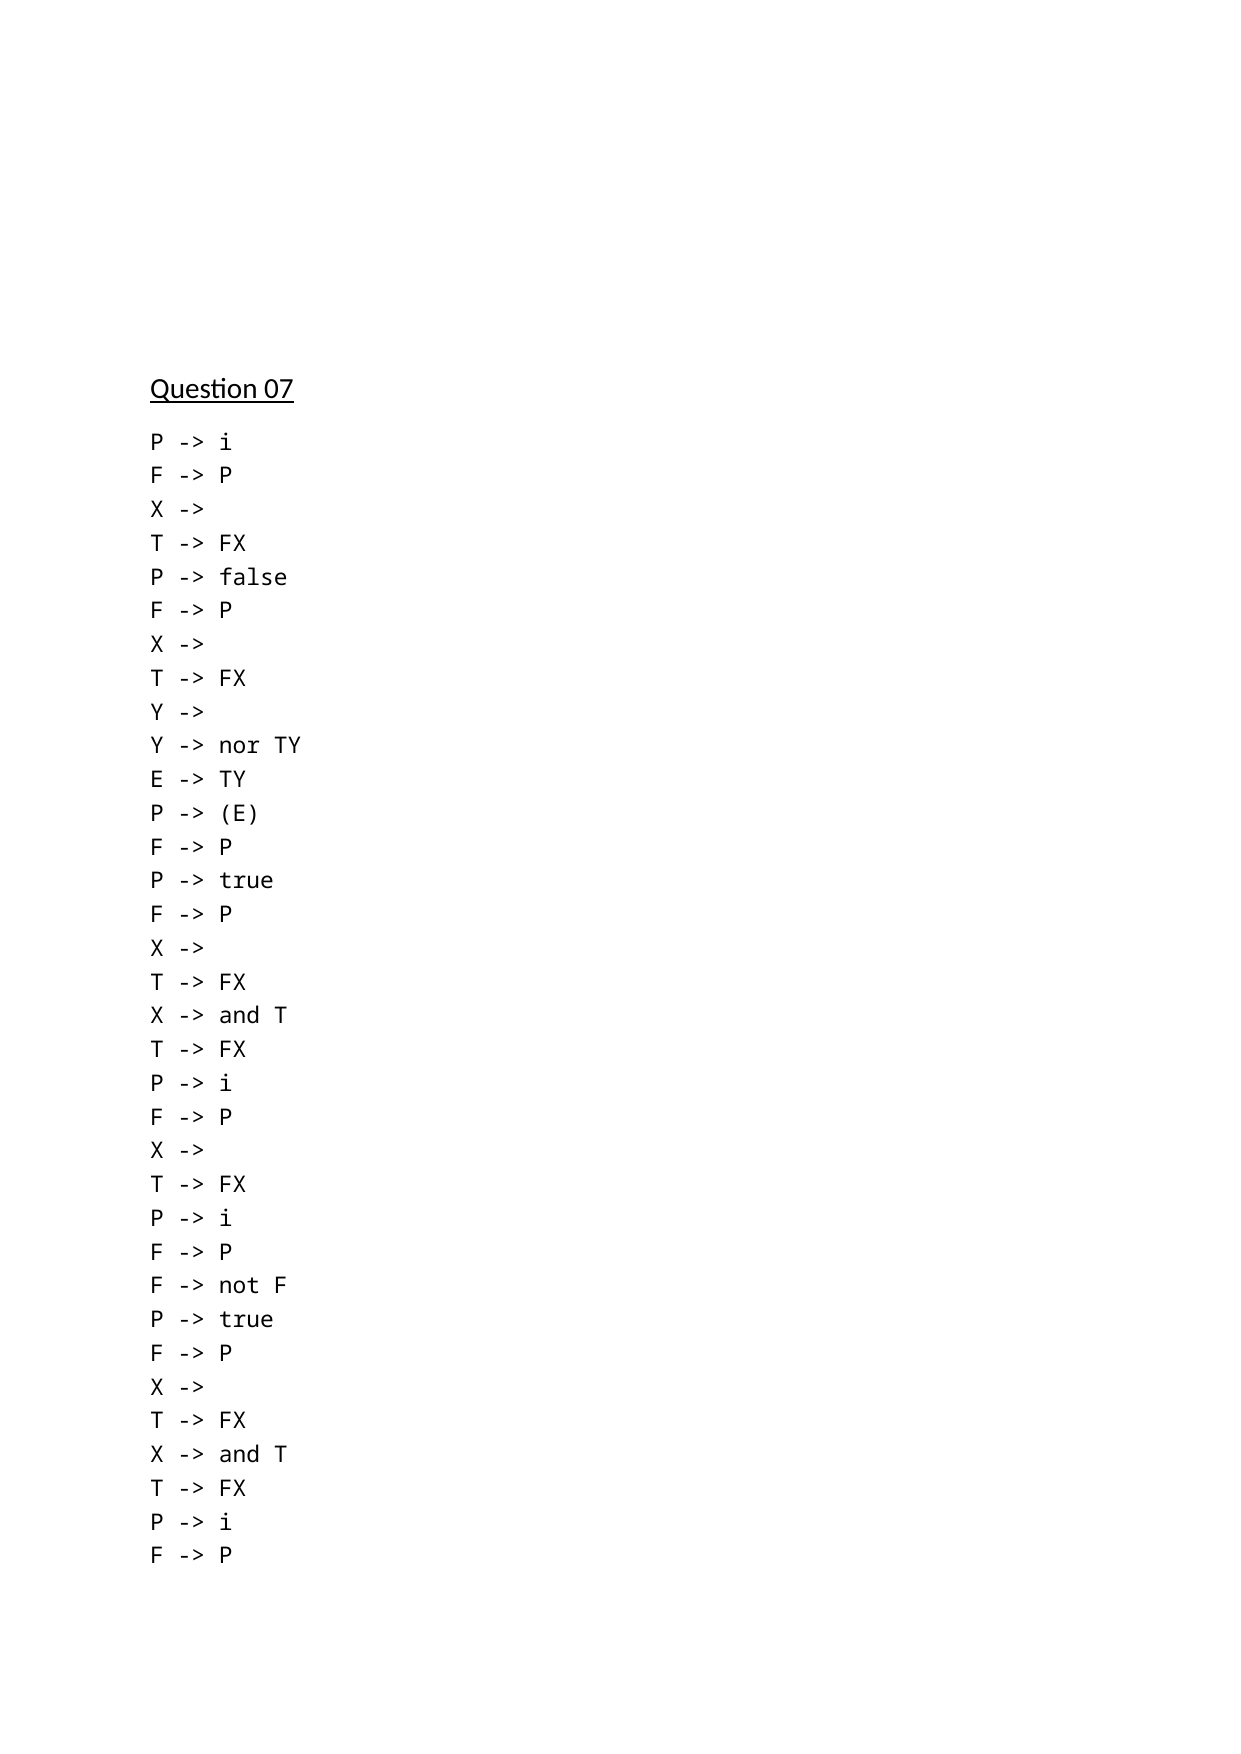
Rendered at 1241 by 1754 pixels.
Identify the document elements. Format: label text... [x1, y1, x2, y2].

text P -> false [150, 561, 1090, 592]
text F -> P [150, 594, 1090, 626]
text T -> FX [150, 1472, 1090, 1503]
text T -> FX [150, 966, 1090, 997]
text X -> [150, 493, 1090, 524]
text E -> TY [150, 763, 1090, 794]
text X -> and T [150, 999, 1090, 1031]
text Y -> nor TY [150, 729, 1090, 761]
text F -> not F [150, 1269, 1090, 1301]
text F -> P [150, 831, 1090, 862]
text T -> FX [150, 527, 1090, 558]
text X -> [150, 628, 1090, 659]
text F -> P [150, 459, 1090, 491]
text X -> [150, 932, 1090, 963]
text X -> and T [150, 1438, 1090, 1469]
text P -> i [150, 1202, 1090, 1233]
text P -> i [150, 1067, 1090, 1098]
text F -> P [150, 1337, 1090, 1368]
text Y -> [150, 696, 1090, 727]
text P -> true [150, 1303, 1090, 1334]
text T -> FX [150, 1033, 1090, 1064]
text F -> P [150, 1101, 1090, 1132]
text F -> P [150, 1539, 1090, 1571]
text P -> (E) [150, 797, 1090, 828]
text Question 07 [150, 370, 1090, 406]
text T -> FX [150, 1168, 1090, 1199]
text X -> [150, 1134, 1090, 1166]
text T -> FX [150, 1404, 1090, 1436]
text X -> [150, 1371, 1090, 1402]
text P -> i [150, 426, 1090, 457]
text T -> FX [150, 662, 1090, 693]
text P -> true [150, 864, 1090, 896]
text F -> P [150, 898, 1090, 929]
text P -> i [150, 1506, 1090, 1537]
text F -> P [150, 1236, 1090, 1267]
